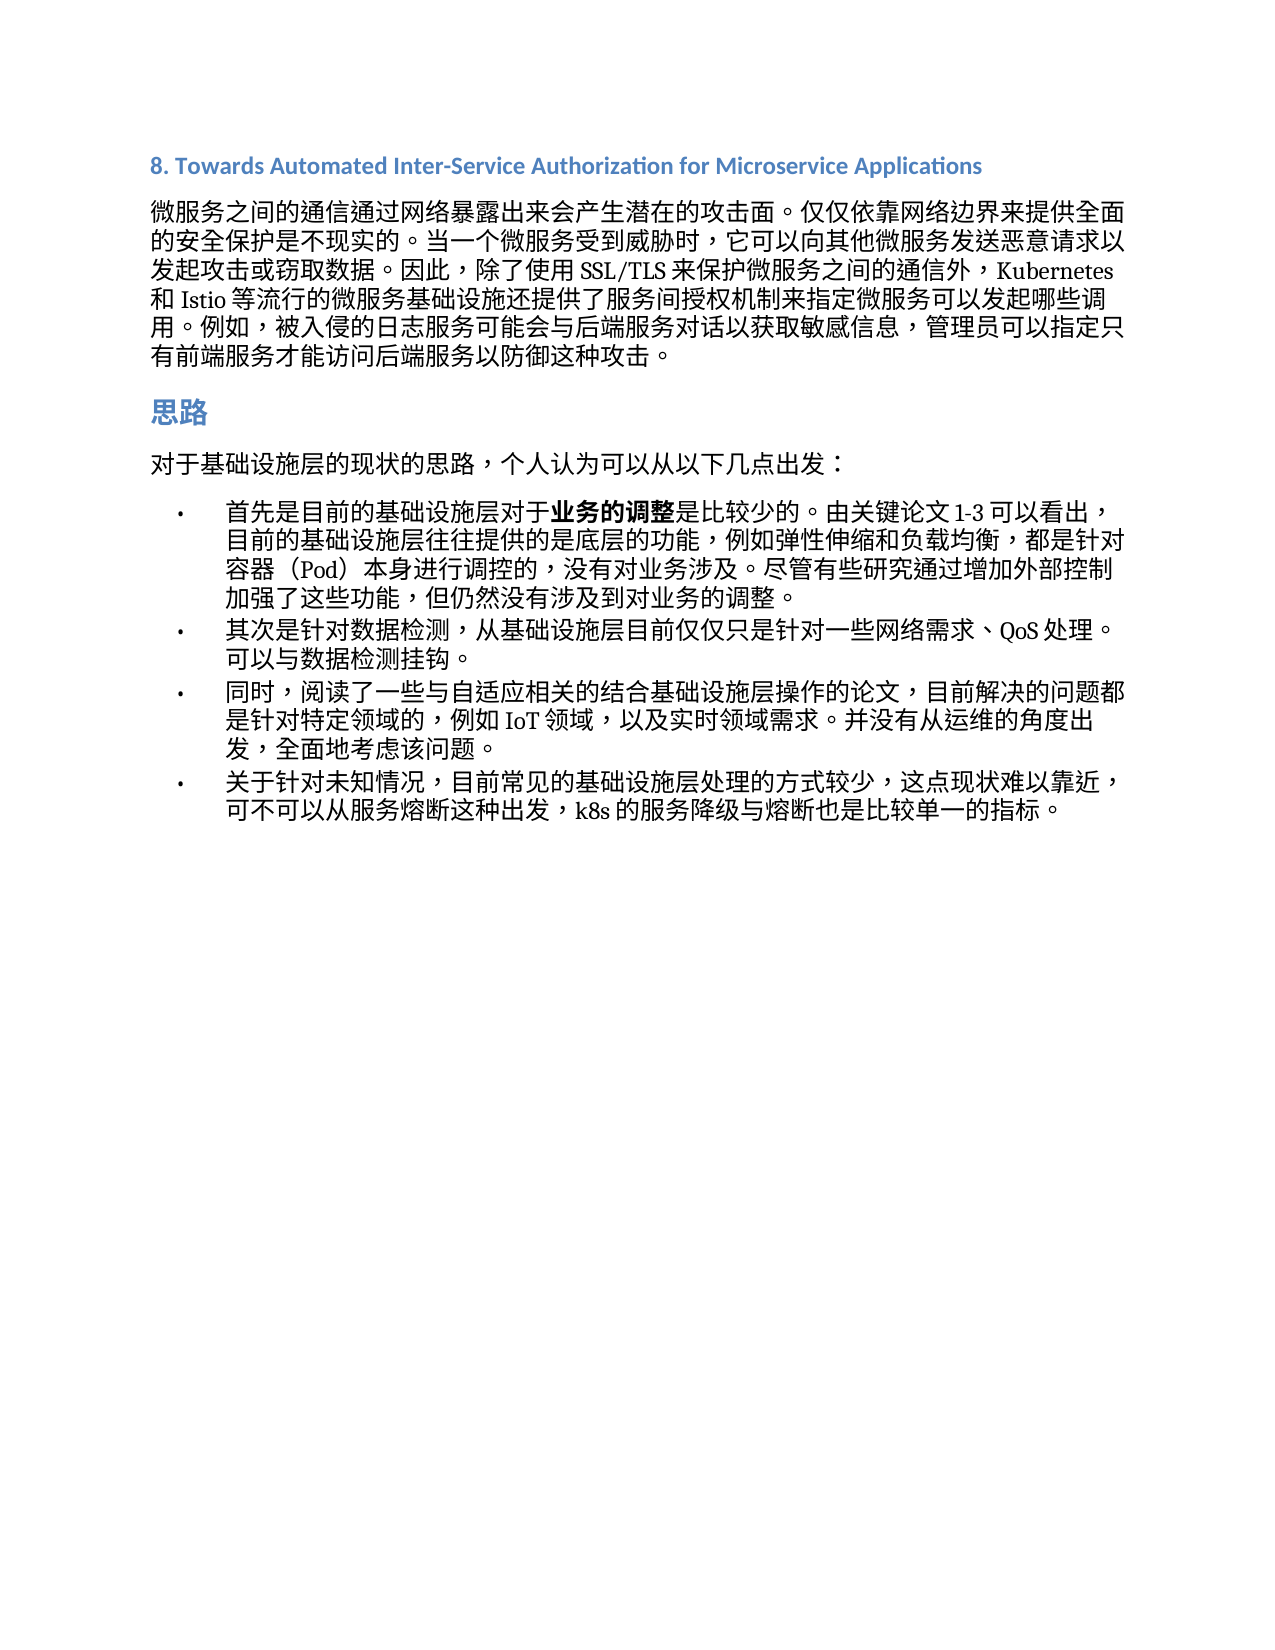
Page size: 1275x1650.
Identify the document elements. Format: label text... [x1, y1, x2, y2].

text 对于基础设施层的现状的思路，个人认为可以从以下几点出发： [150, 451, 1125, 480]
list 同时，阅读了一些与自适应相关的结合基础设施层操作的论文，目前解决的问题都是针对特定领域的，例如IoT领域，以及实时领域需求。并没有从运维的角度出发，全面地考虑该问题。 [175, 678, 1125, 765]
subtitle 思路 [150, 393, 1125, 432]
text 微服务之间的通信通过网络暴露出来会产生潜在的攻击面。仅仅依靠网络边界来提供全面的安全保护是不现实的。当一个微服务受到威胁时，它可以向其他微服务发送恶意请求以发起攻击或窃取数据。因此，除了使用 SSL/TLS 来保护微服务之间的通信外，Kubernetes 和 Istio等流行的微服务基础设施还提供了服务间授权机制来指定微服务可以发起哪些调用。例如，被入侵的日志服务可能会与后端服务对话以获取敏感信息，管理员可以指定只有前端服务才能访问后端服务以防御这种攻击。 [150, 199, 1125, 372]
list 其次是针对数据检测，从基础设施层目前仅仅只是针对一些网络需求、QoS处理。可以与数据检测挂钩。 [175, 617, 1125, 675]
list 关于针对未知情况，目前常见的基础设施层处理的方式较少，这点现状难以靠近，可不可以从服务熔断这种出发，k8s的服务降级与熔断也是比较单一的指标。 [175, 768, 1125, 826]
list 首先是目前的基础设施层对于业务的调整是比较少的。由关键论文1-3可以看出，目前的基础设施层往往提供的是底层的功能，例如弹性伸缩和负载均衡，都是针对容器（Pod）本身进行调控的，没有对业务涉及。尽管有些研究通过增加外部控制加强了这些功能，但仍然没有涉及到对业务的调整。 [175, 498, 1125, 613]
subtitle 8. Towards Automated Inter-Service Authorization for Microservice Applications [150, 150, 1125, 181]
